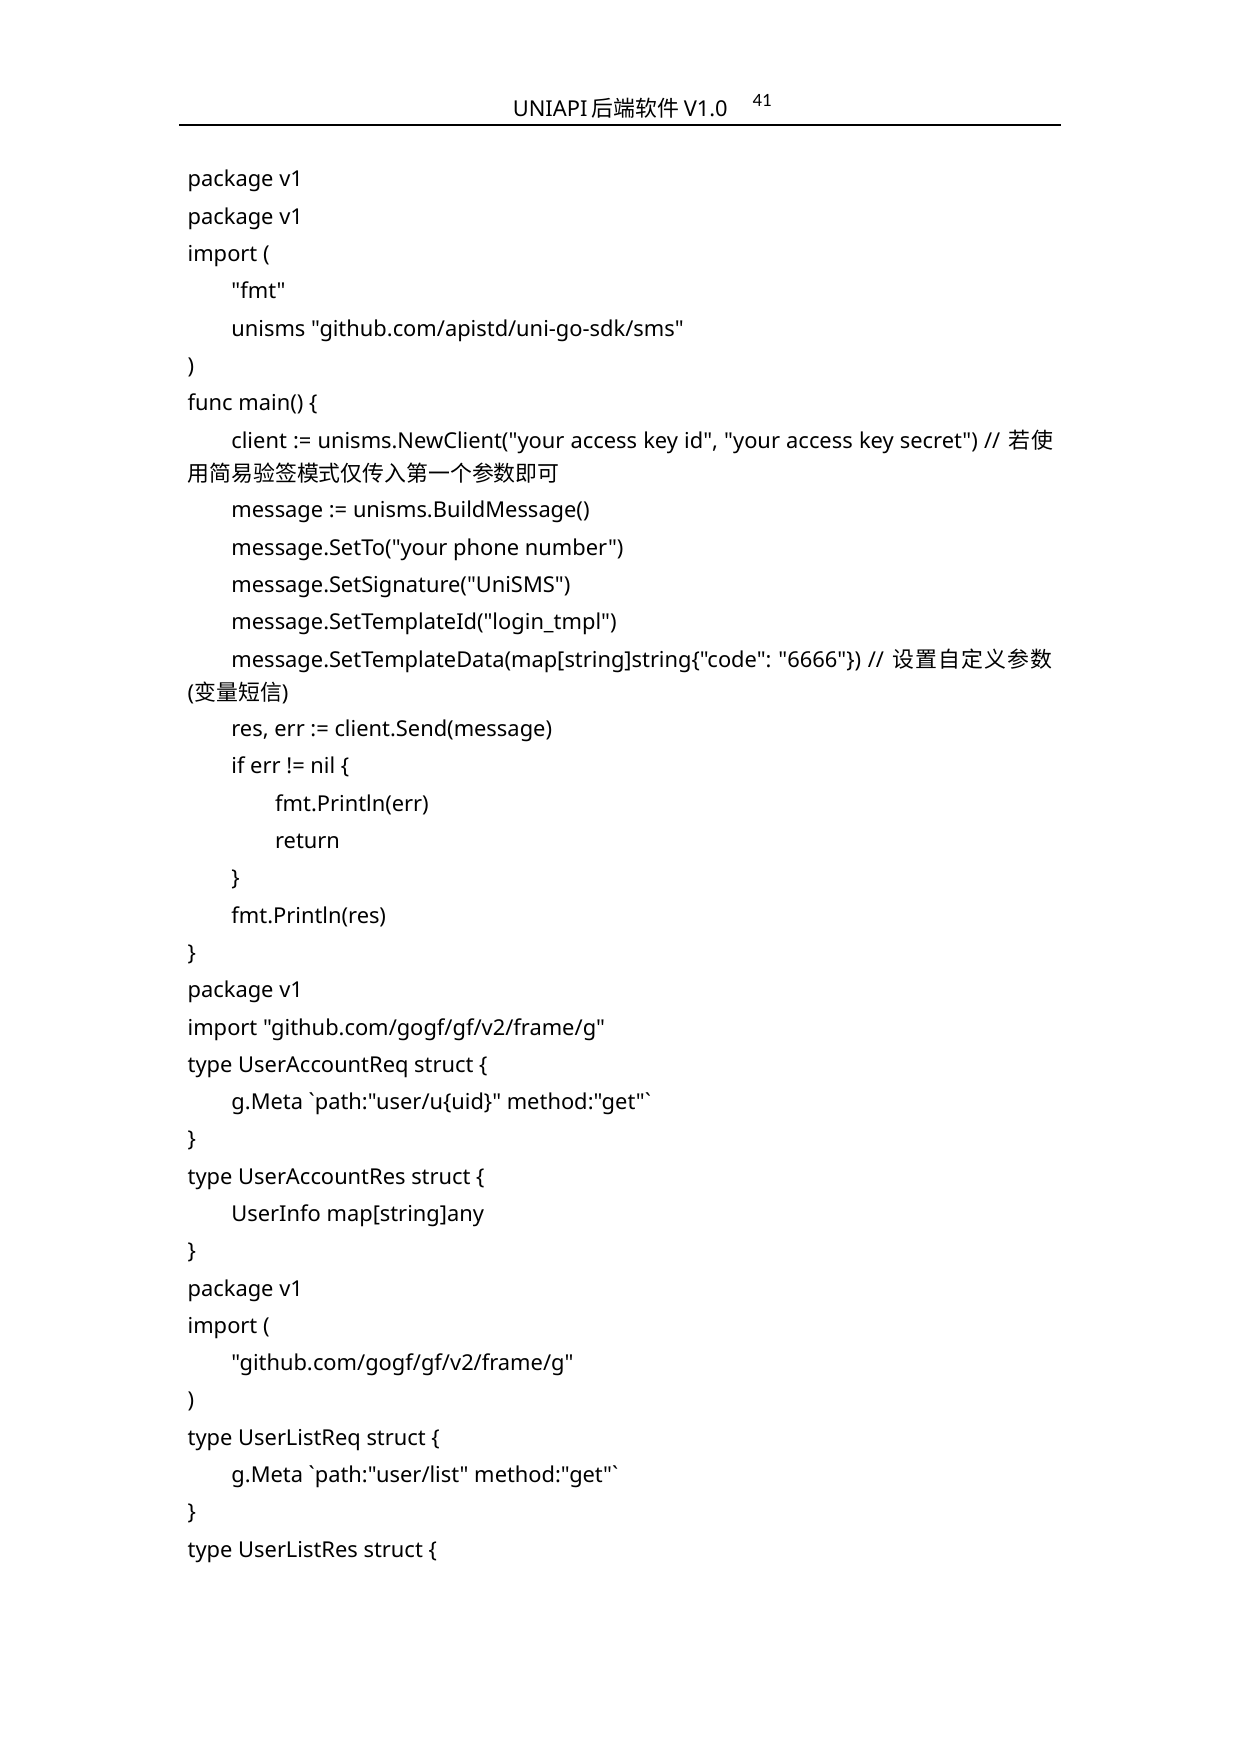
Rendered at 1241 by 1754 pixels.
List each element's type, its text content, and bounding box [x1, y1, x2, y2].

text fmt.Println(err) [187, 786, 1053, 819]
text type UserAccountRes struct { [187, 1159, 1053, 1192]
text "fmt" [187, 274, 1053, 306]
text return [187, 824, 1053, 856]
text package v1 [187, 973, 1053, 1005]
text message.SetTemplateId("login_tmpl") [187, 605, 1053, 637]
text ) [187, 1383, 1053, 1416]
text res, err := client.Send(message) [187, 712, 1053, 744]
text unisms "github.com/apistd/uni-go-sdk/sms" [187, 311, 1053, 344]
text } [187, 1234, 1053, 1266]
text UserInfo map[string]any [187, 1197, 1053, 1229]
text package v1 [187, 162, 1053, 194]
text message := unisms.BuildMessage() [187, 493, 1053, 525]
text ) [187, 348, 1053, 381]
text type UserListRes struct { [187, 1532, 1053, 1565]
text import ( [187, 1308, 1053, 1341]
text } [187, 1495, 1053, 1527]
text message.SetSignature("UniSMS") [187, 567, 1053, 600]
text } [187, 1122, 1053, 1154]
text fmt.Println(res) [187, 898, 1053, 931]
text message.SetTo("your phone number") [187, 530, 1053, 563]
text client := unisms.NewClient("your access key id", "your access key secret") // 若使用简易验签模式仅传入第一个参数即可 [187, 423, 1053, 488]
text package v1 [187, 199, 1053, 232]
text package v1 [187, 1271, 1053, 1304]
text "github.com/gogf/gf/v2/frame/g" [187, 1346, 1053, 1378]
text type UserAccountReq struct { [187, 1047, 1053, 1080]
text } [187, 861, 1053, 893]
text g.Meta `path:"user/u{uid}" method:"get"` [187, 1085, 1053, 1117]
text import "github.com/gogf/gf/v2/frame/g" [187, 1010, 1053, 1043]
text g.Meta `path:"user/list" method:"get"` [187, 1458, 1053, 1490]
text if err != nil { [187, 749, 1053, 782]
text message.SetTemplateData(map[string]string{"code": "6666"}) // 设置自定义参数 (变量短信) [187, 642, 1053, 707]
text func main() { [187, 386, 1053, 418]
text } [187, 936, 1053, 968]
text type UserListReq struct { [187, 1420, 1053, 1453]
text import ( [187, 237, 1053, 269]
